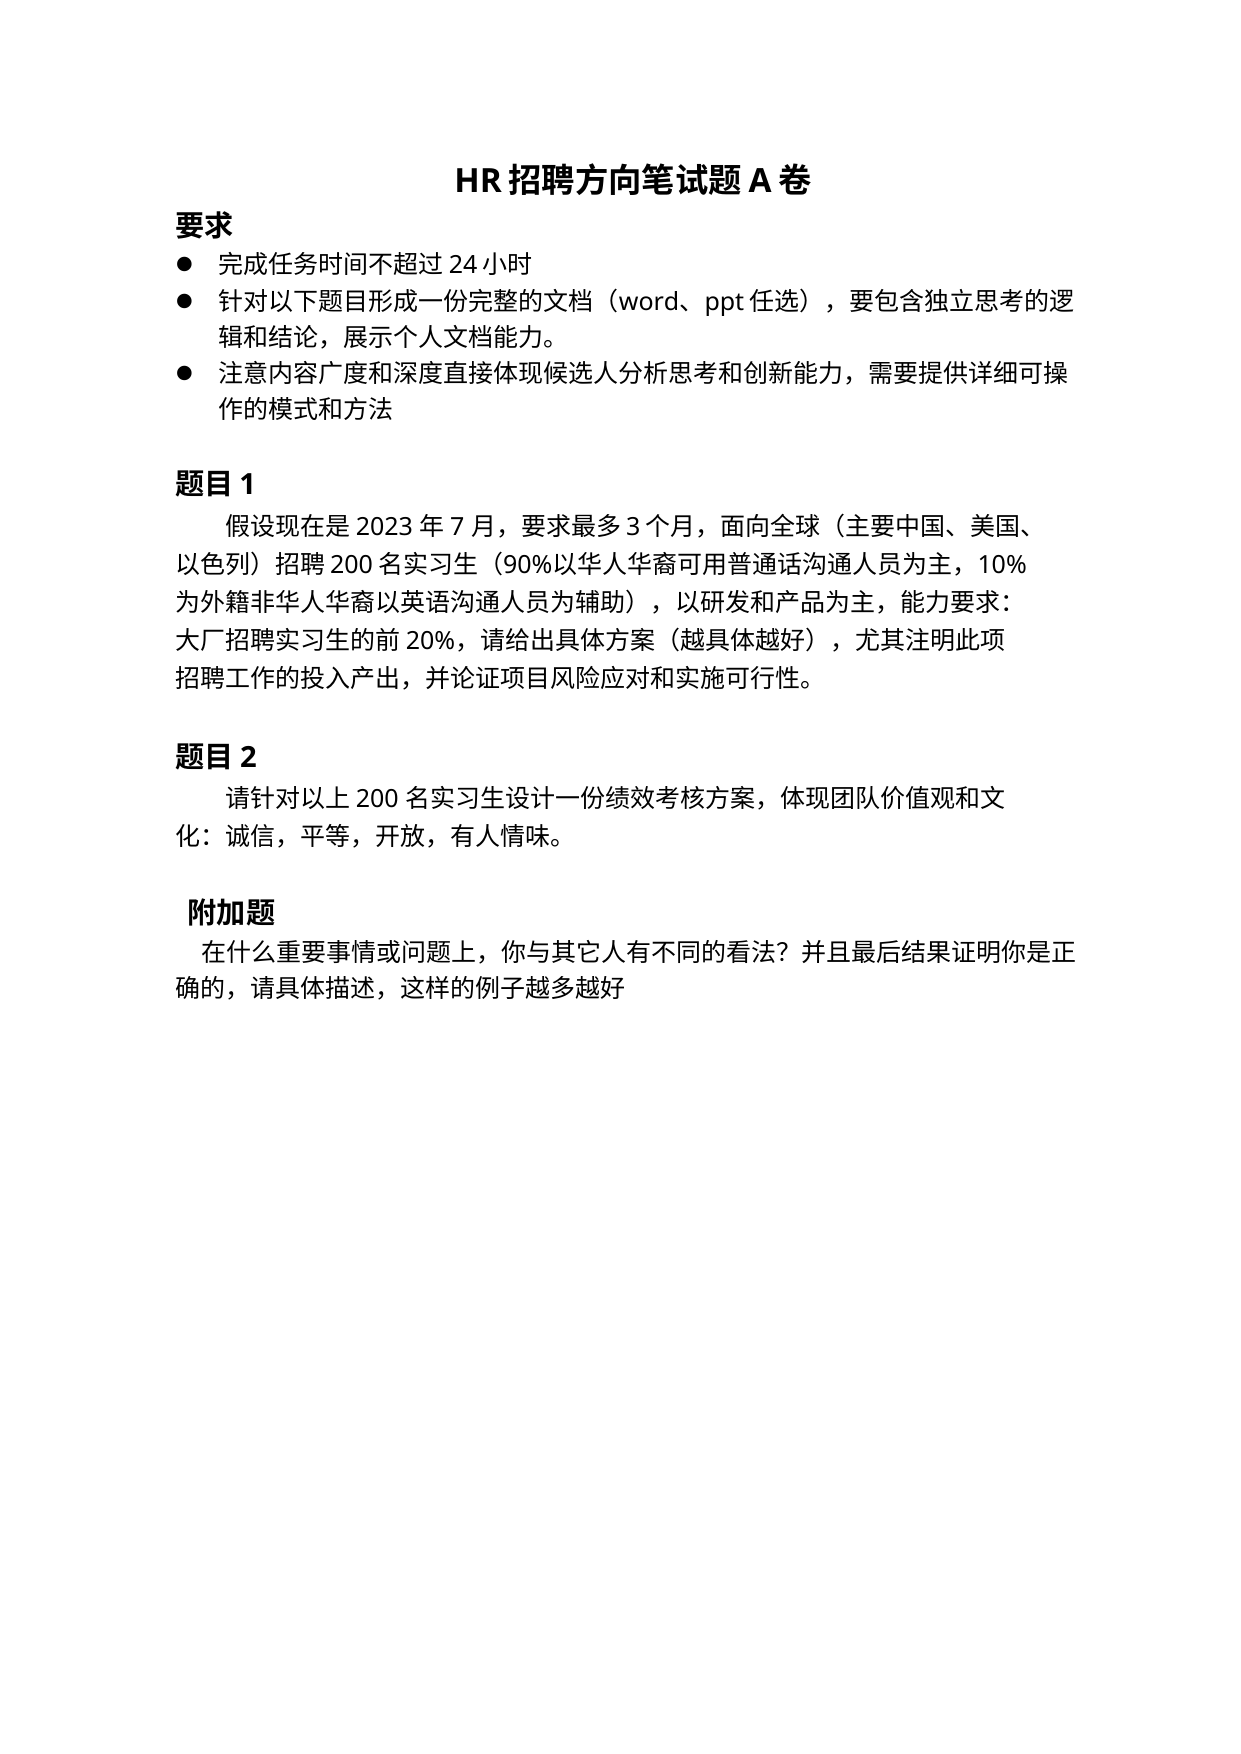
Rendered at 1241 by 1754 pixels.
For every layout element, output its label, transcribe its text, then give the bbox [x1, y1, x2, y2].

list 题目1 [175, 460, 1046, 503]
subtitle 附加题 [187, 890, 1078, 932]
list 注意内容广度和深度直接体现候选人分析思考和创新能力，需要提供详细可操作的模式和方法 [175, 354, 1090, 426]
list 完成任务时间不超过24小时 [175, 245, 1090, 281]
text 要求 [175, 203, 1090, 245]
list 题目 2 [175, 733, 1046, 776]
text 请针对以上 200 名实习生设计一份绩效考核方案，体现团队价值观和文化：诚信，平等，开放，有人情味。 [175, 779, 1029, 853]
list 针对以下题目形成一份完整的文档（word、ppt任选），要包含独立思考的逻辑和结论，展示个人文档能力。 [175, 281, 1090, 354]
text 在什么重要事情或问题上，你与其它人有不同的看法？并且最后结果证明你是正确的，请具体描述，这样的例子越多越好 [175, 932, 1090, 1005]
text HR招聘方向笔试题A卷 [175, 154, 1090, 203]
text 假设现在是 2023 年 7 月，要求最多3个月，面向全球（主要中国、美国、以色列）招聘200名实习生（90%以华人华裔可用普通话沟通人员为主，10%为外籍非华人华裔以英语沟通人员为辅助），以研发和产品为主，能力要求：大厂招聘实习生的前 20%，请给出具体方案（越具体越好），尤其注明此项招聘工作的投入产出，并论证项目风险应对和实施可行性。 [175, 506, 1029, 694]
